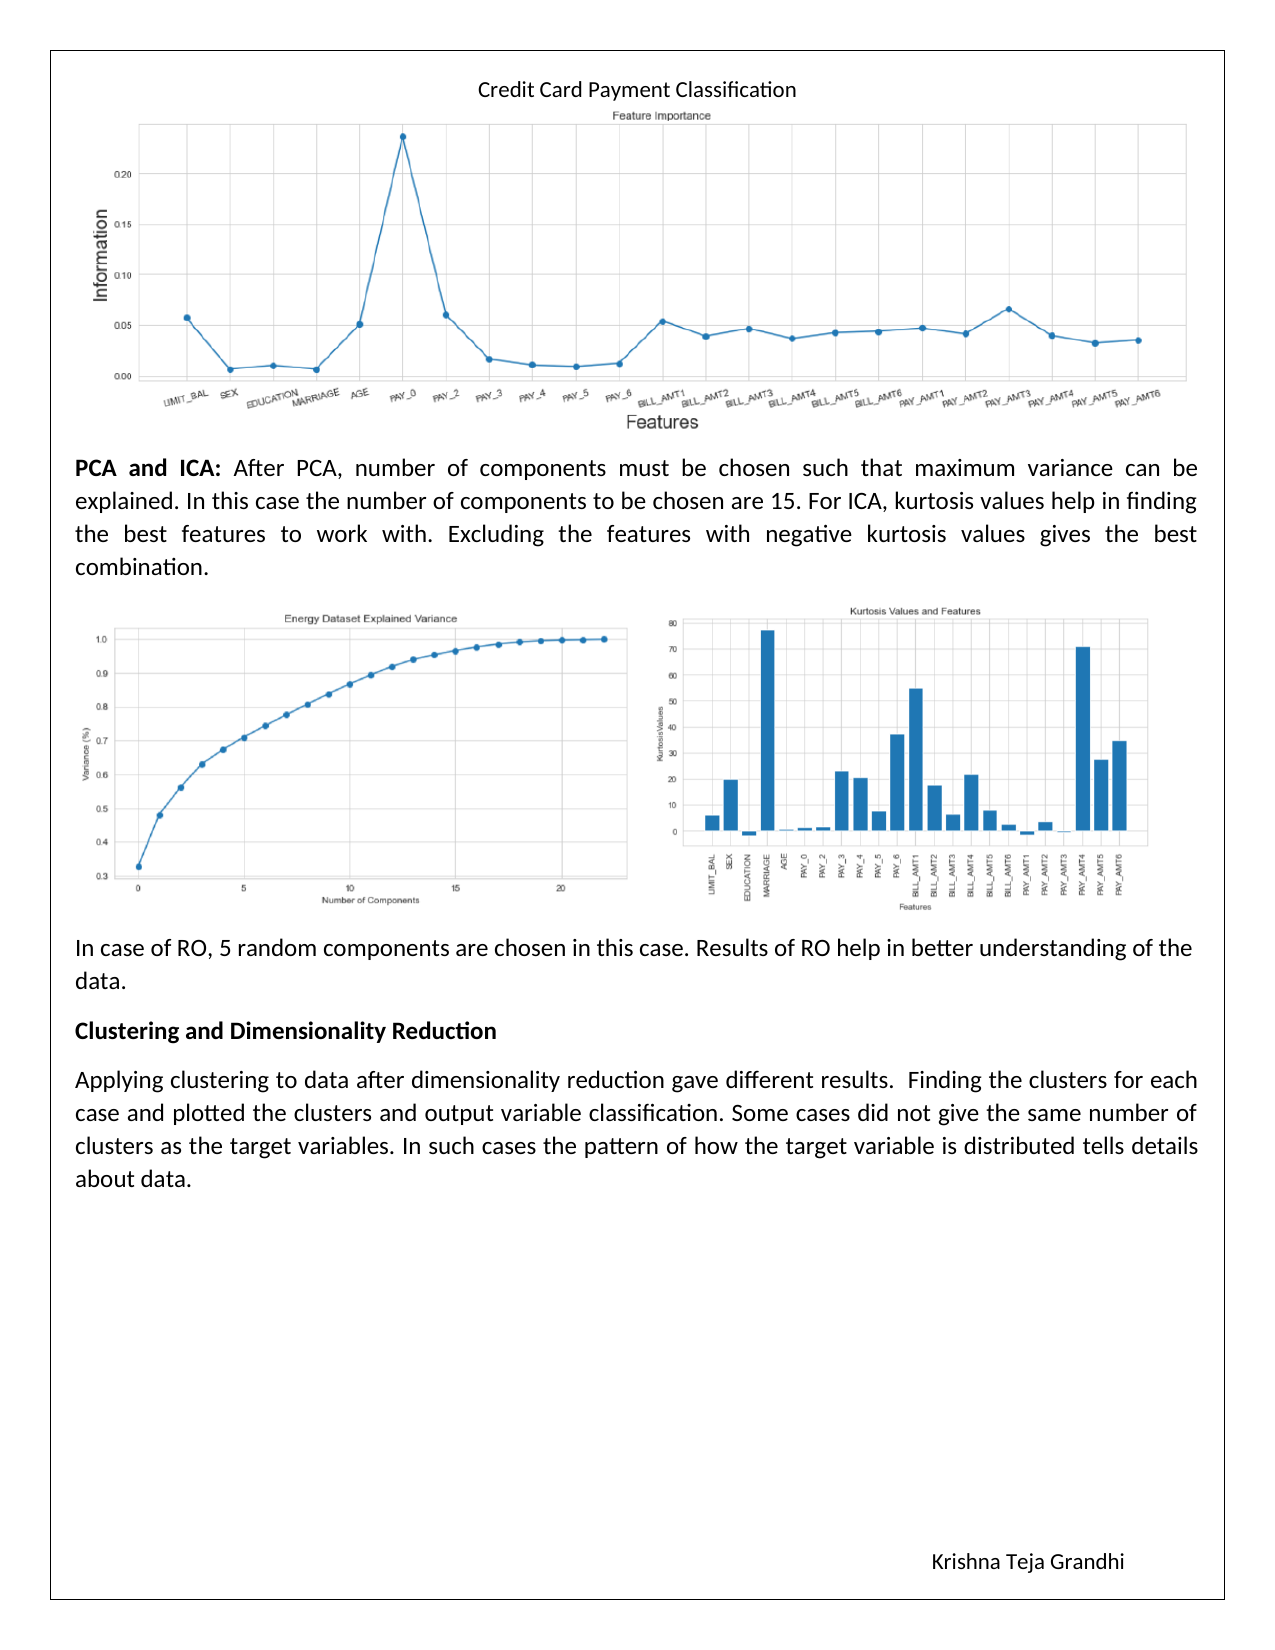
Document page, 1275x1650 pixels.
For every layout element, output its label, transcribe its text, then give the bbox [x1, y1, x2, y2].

text Applying clustering to data after dimensionality reduction gave different results. Finding the clusters for each case and plotted the clusters and output variable classification. Some cases did not give the same number of clusters as the target variables. In such cases the pattern of how the target variable is distributed tells details about data. [75, 1064, 1200, 1194]
picture [75, 103, 1209, 434]
text In case of RO, 5 random components are chosen in this case. Results of RO help in better understanding of the data. [75, 932, 1200, 996]
text PCA and ICA: After PCA, number of components must be chosen such that maximum variance can be explained. In this case the number of components to be chosen are 15. For ICA, kurtosis values help in finding the best features to work with. Excluding the features with negative kurtosis values gives the best combination. [75, 452, 1200, 582]
text Clustering and Dimensionality Reduction [75, 1015, 1200, 1046]
picture [75, 600, 1159, 914]
